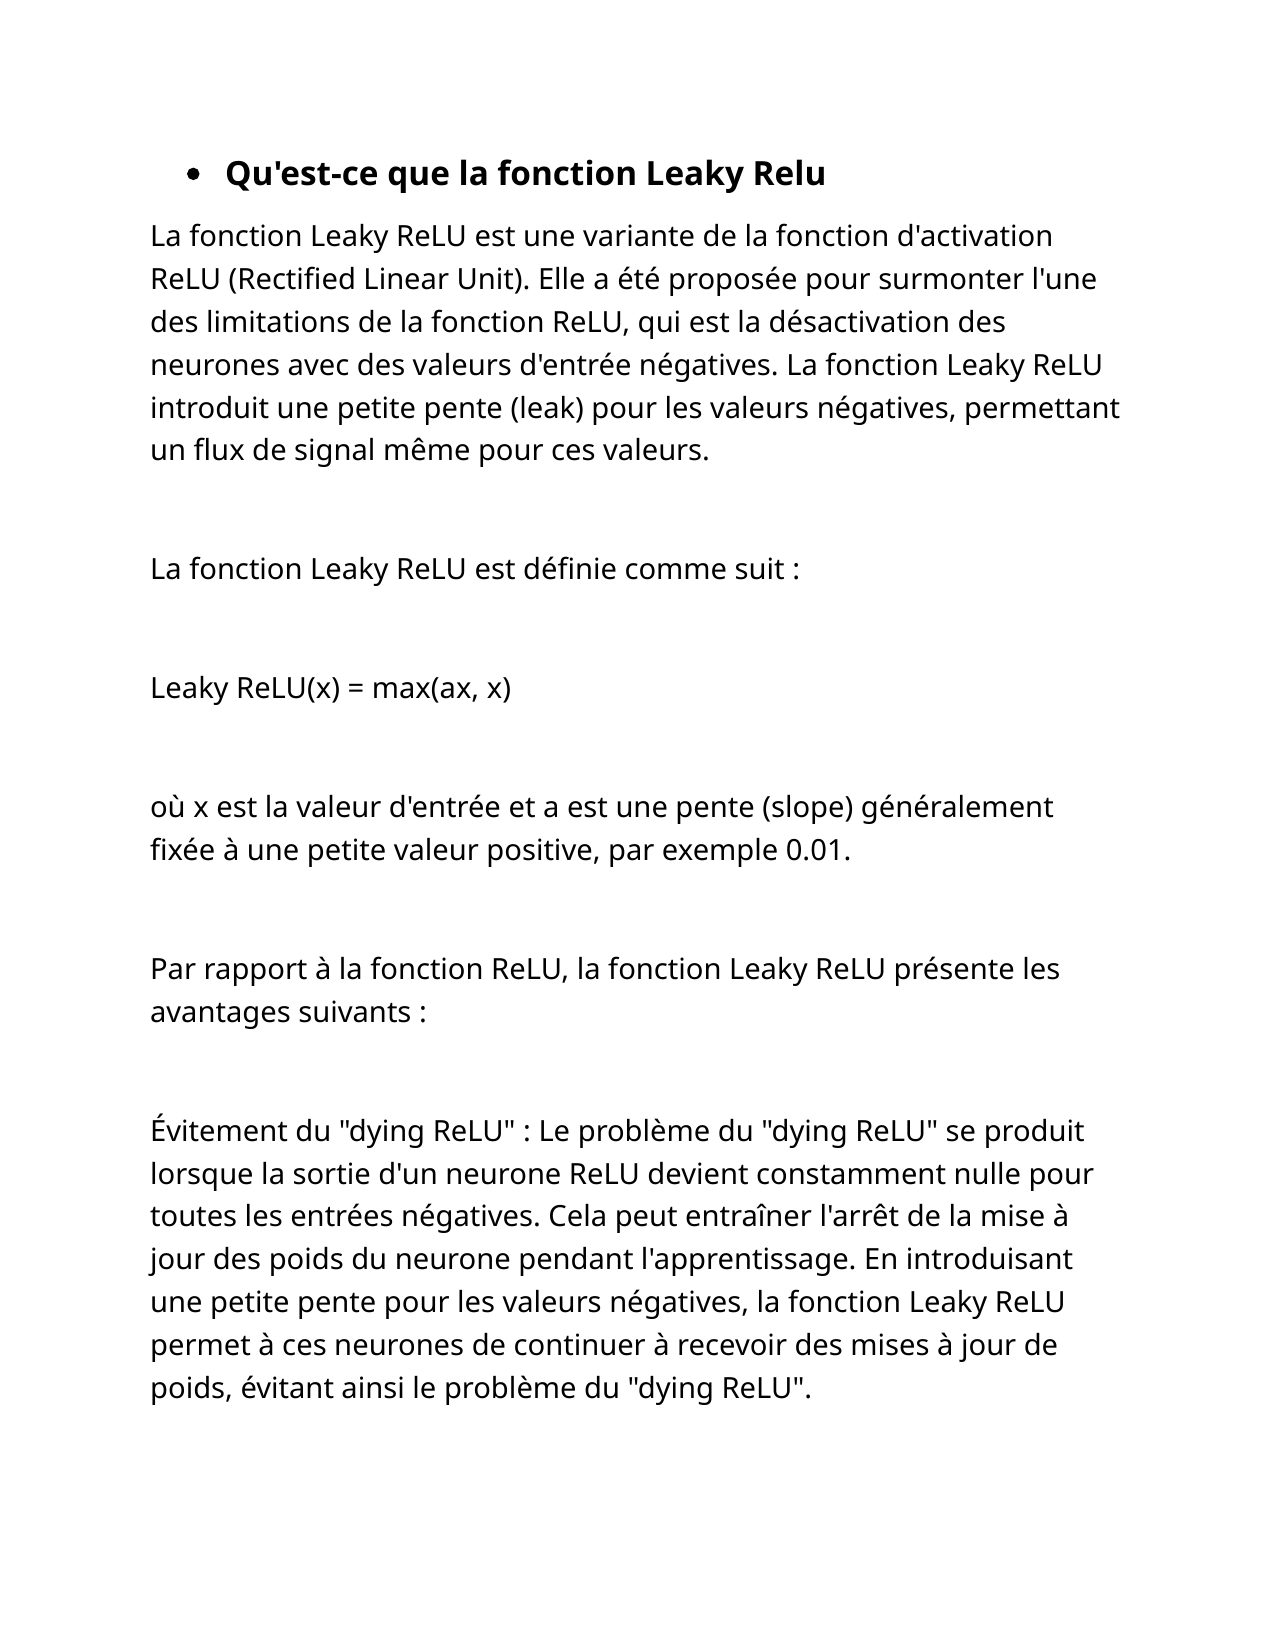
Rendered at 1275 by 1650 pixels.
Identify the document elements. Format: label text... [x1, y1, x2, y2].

text La fonction Leaky ReLU est définie comme suit : [150, 549, 1125, 588]
text La fonction Leaky ReLU est une variante de la fonction d'activation ReLU (Rectified Linear Unit). Elle a été proposée pour surmonter l'une des limitations de la fonction ReLU, qui est la désactivation des neurones avec des valeurs d'entrée négatives. La fonction Leaky ReLU introduit une petite pente (leak) pour les valeurs négatives, permettant un flux de signal même pour ces valeurs. [150, 216, 1125, 469]
text où x est la valeur d'entrée et a est une pente (slope) généralement fixée à une petite valeur positive, par exemple 0.01. [150, 787, 1125, 869]
list Qu'est-ce que la fonction Leaky Relu [187, 150, 1125, 195]
text Évitement du "dying ReLU" : Le problème du "dying ReLU" se produit lorsque la sortie d'un neurone ReLU devient constamment nulle pour toutes les entrées négatives. Cela peut entraîner l'arrêt de la mise à jour des poids du neurone pendant l'apprentissage. En introduisant une petite pente pour les valeurs négatives, la fonction Leaky ReLU permet à ces neurones de continuer à recevoir des mises à jour de poids, évitant ainsi le problème du "dying ReLU". [150, 1110, 1125, 1407]
text Leaky ReLU(x) = max(ax, x) [150, 668, 1125, 707]
text Par rapport à la fonction ReLU, la fonction Leaky ReLU présente les avantages suivants : [150, 948, 1125, 1031]
